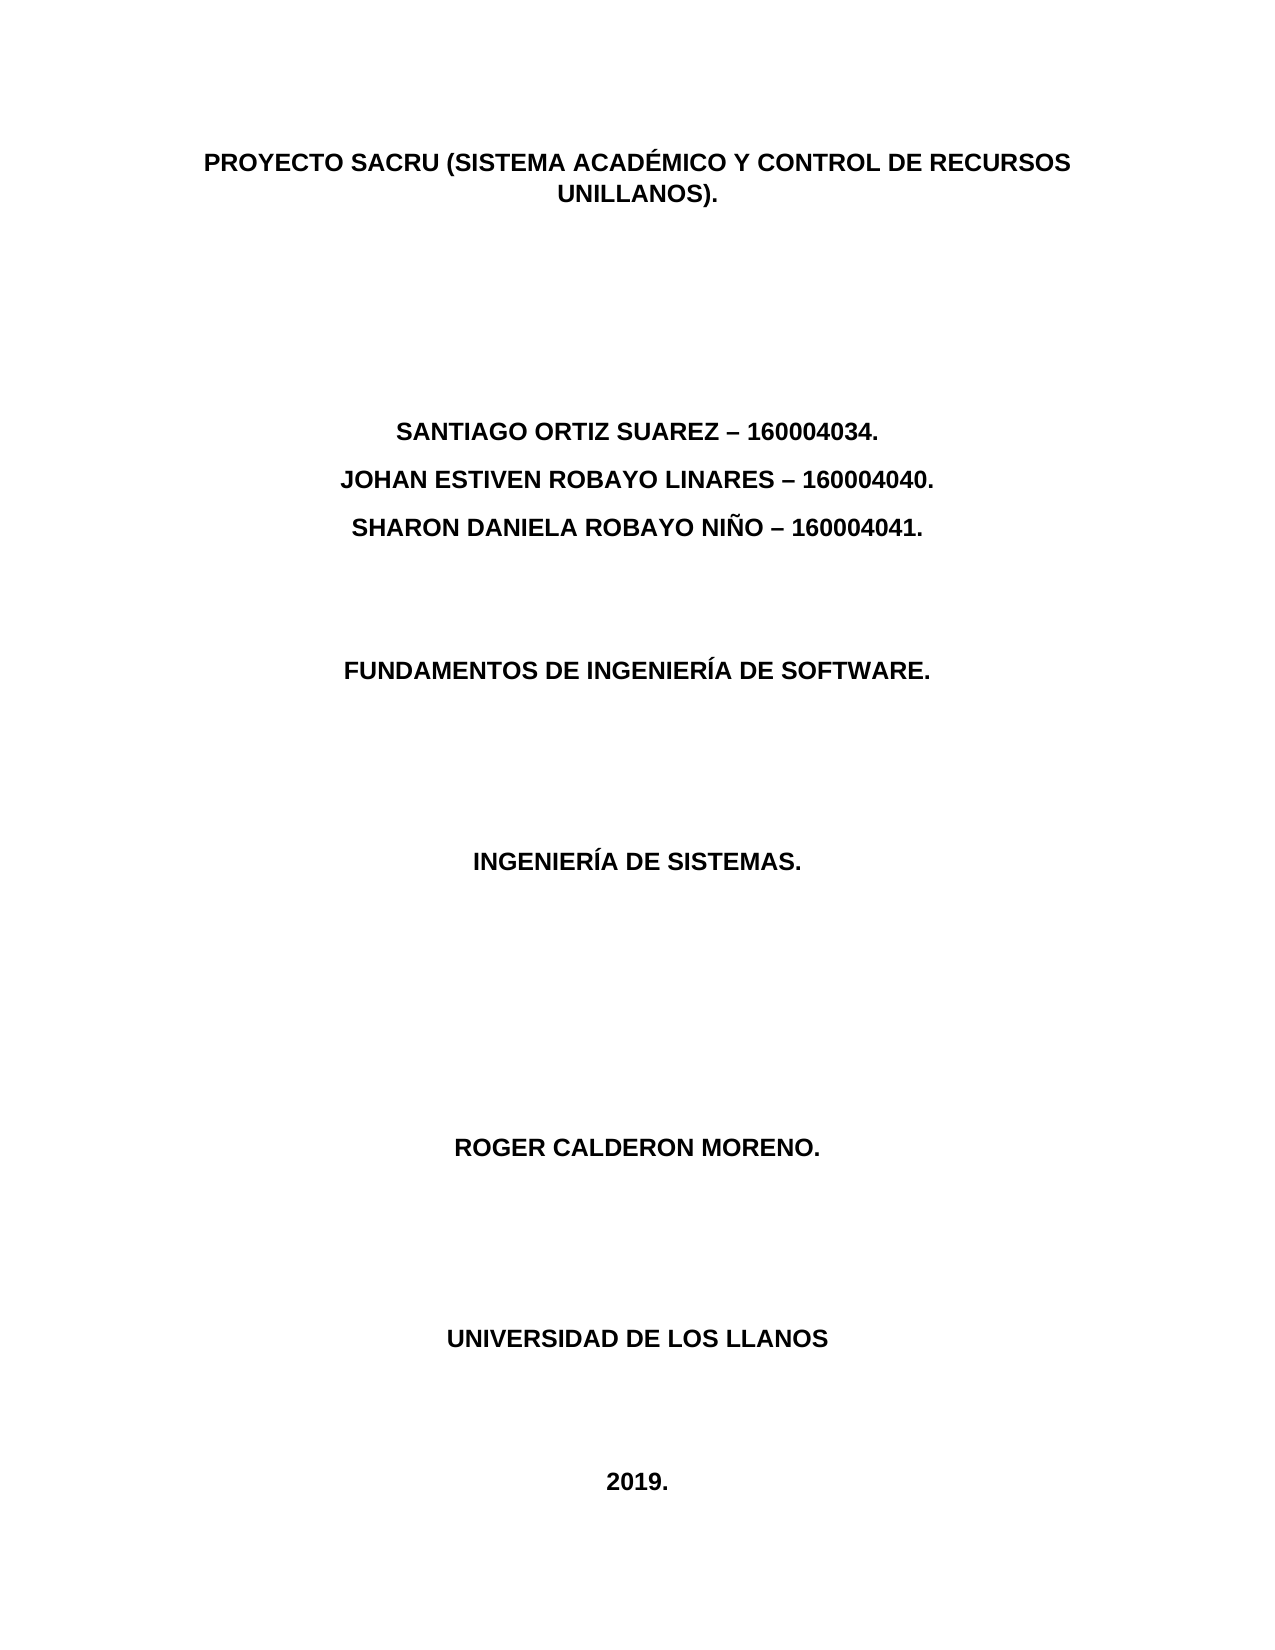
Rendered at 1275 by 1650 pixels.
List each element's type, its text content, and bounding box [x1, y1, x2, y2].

text PROYECTO SACRU (SISTEMA ACADÉMICO Y CONTROL DE RECURSOS UNILLANOS). [177, 148, 1098, 207]
text 2019. [177, 1467, 1098, 1496]
text ROGER CALDERON MORENO. [177, 1133, 1098, 1162]
text FUNDAMENTOS DE INGENIERÍA DE SOFTWARE. [177, 656, 1098, 684]
text JOHAN ESTIVEN ROBAYO LINARES – 160004040. [177, 465, 1098, 494]
text SANTIAGO ORTIZ SUAREZ – 160004034. [177, 417, 1098, 446]
text INGENIERÍA DE SISTEMAS. [177, 847, 1098, 875]
text UNIVERSIDAD DE LOS LLANOS [177, 1324, 1098, 1352]
text SHARON DANIELA ROBAYO NIÑO – 160004041. [177, 513, 1098, 541]
